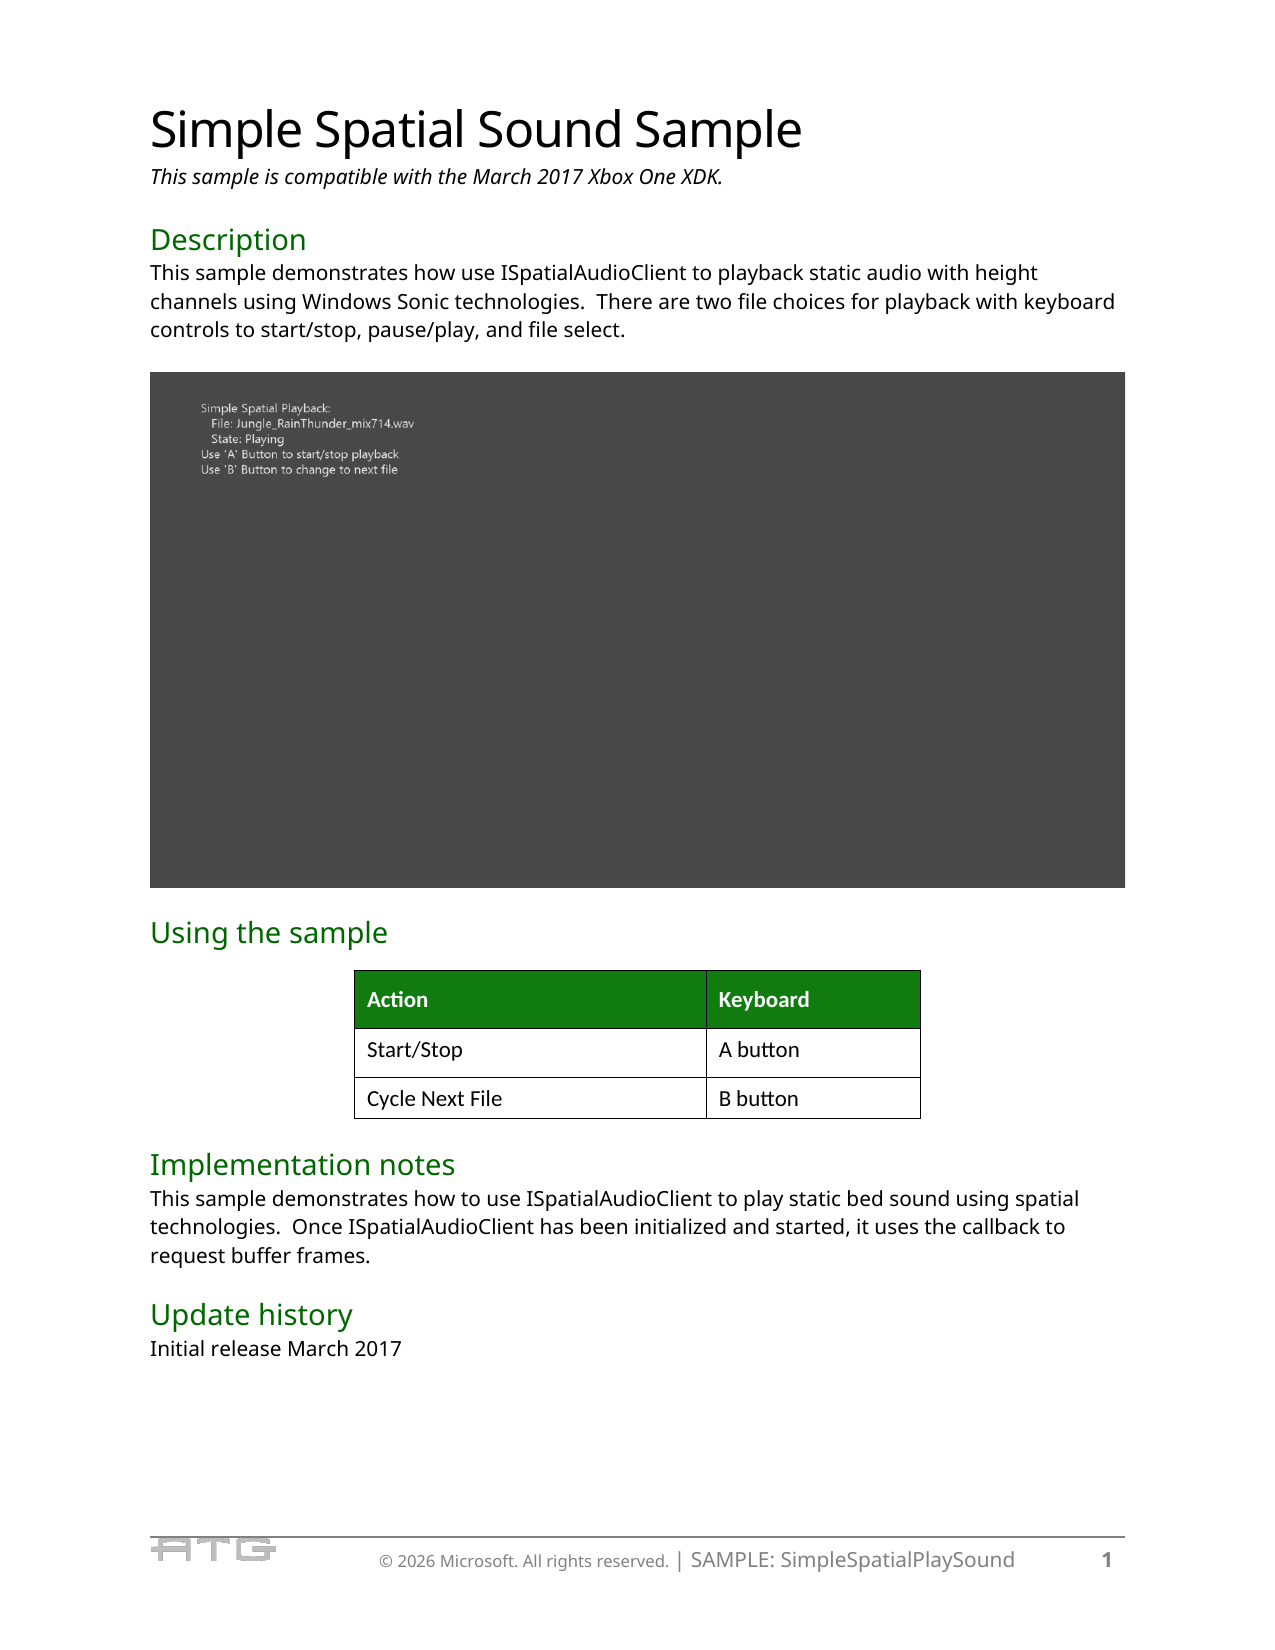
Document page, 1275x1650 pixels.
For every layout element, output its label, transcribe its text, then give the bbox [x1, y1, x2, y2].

table_header Keyboard [707, 971, 920, 1028]
text This sample is compatible with the March 2017 Xbox One XDK. [150, 162, 1125, 190]
subtitle Description [150, 219, 1125, 258]
subtitle Implementation notes [150, 977, 1125, 1184]
text Initial release March 2017 [150, 1334, 1125, 1362]
title Simple Spatial Sound Sample [150, 94, 1125, 162]
table_header Action [355, 971, 706, 1028]
table_cell Cycle Next File [355, 1078, 706, 1118]
text This sample demonstrates how use ISpatialAudioClient to playback static audio with height channels using Windows Sonic technologies. There are two file choices for playback with keyboard controls to start/stop, pause/play, and file select. [150, 258, 1125, 344]
subtitle Using the sample [150, 913, 1125, 952]
subtitle Update history [150, 1294, 1125, 1334]
picture [151, 1538, 276, 1561]
table_cell Start/Stop [355, 1029, 706, 1077]
table_cell B button [707, 1078, 920, 1118]
text This sample demonstrates how to use ISpatialAudioClient to play static bed sound using spatial technologies. Once ISpatialAudioClient has been initialized and started, it uses the callback to request buffer frames. [150, 1184, 1125, 1269]
table_cell A button [707, 1029, 920, 1077]
picture [150, 372, 1125, 888]
